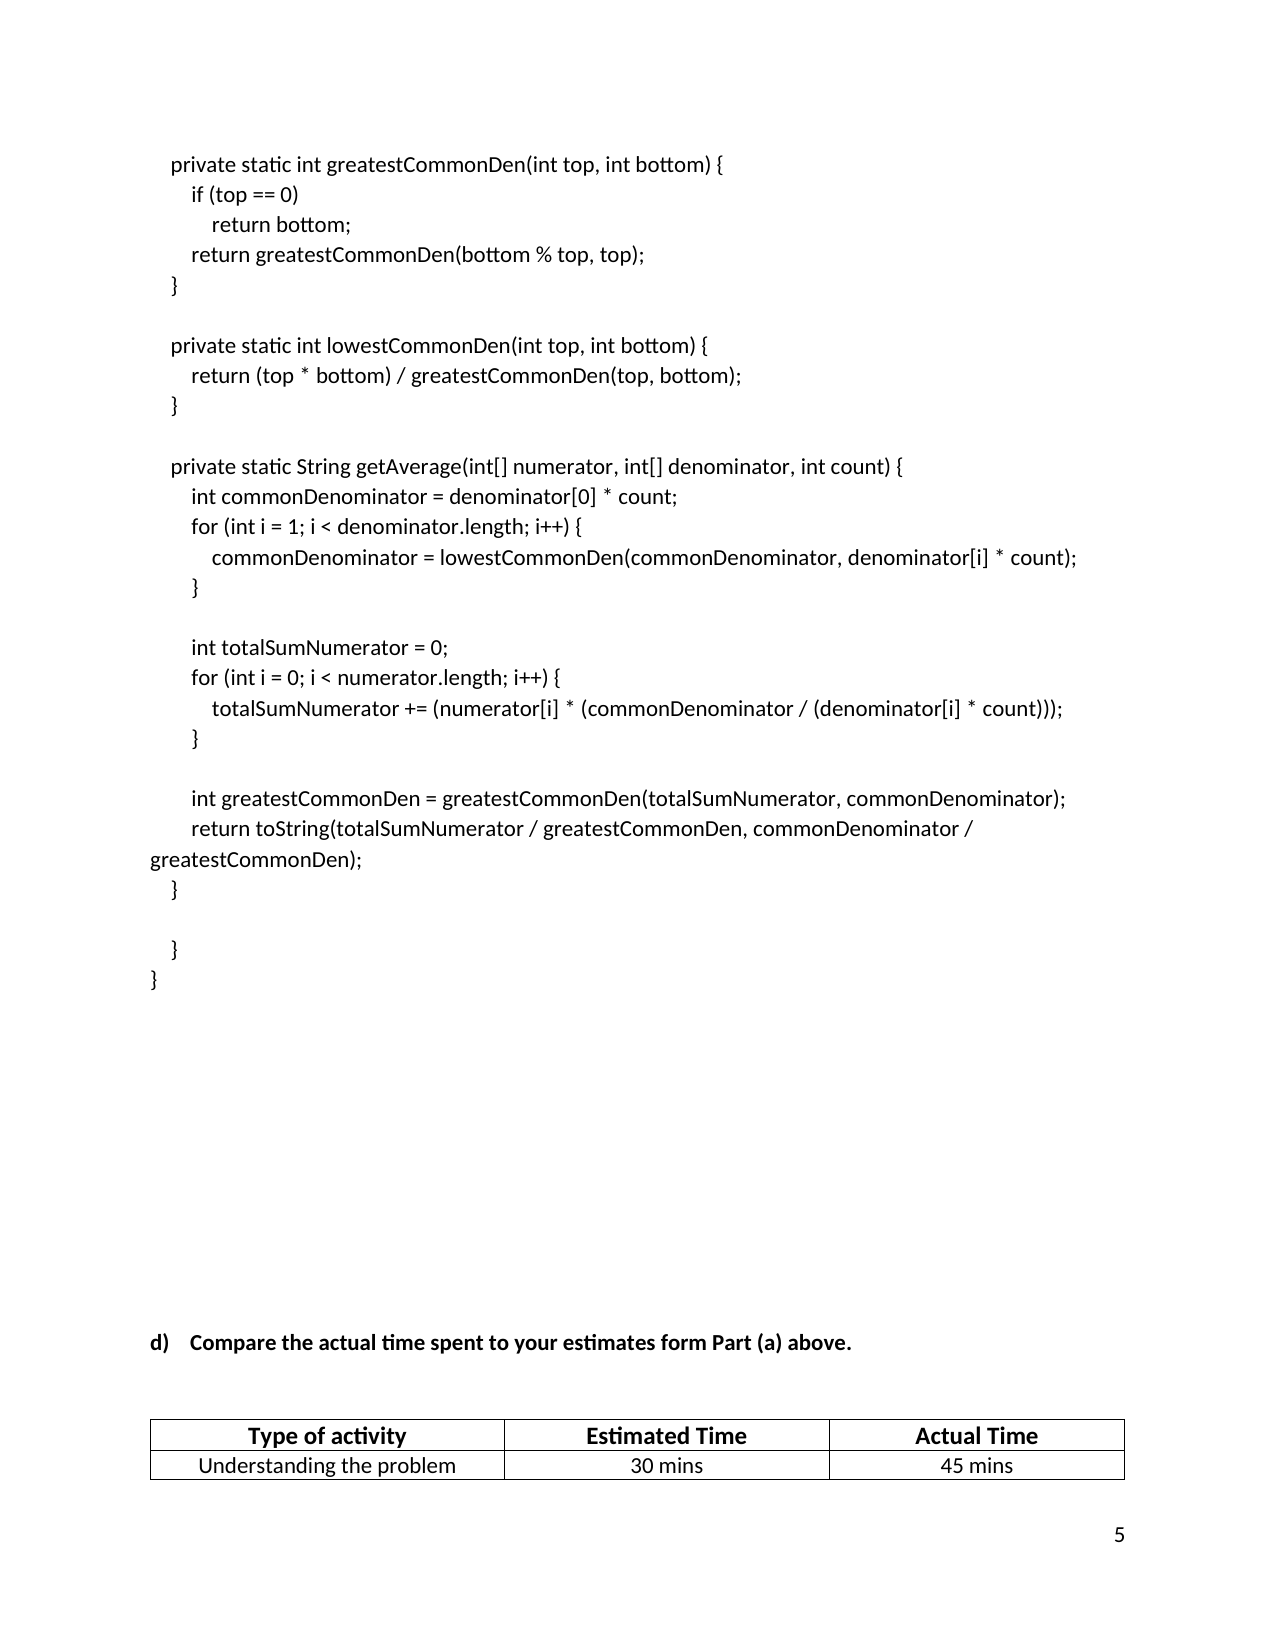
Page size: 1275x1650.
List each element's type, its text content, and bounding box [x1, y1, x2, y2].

text } [150, 935, 1125, 963]
table_header Estimated Time [505, 1420, 829, 1450]
text } [150, 724, 1125, 752]
text d) Compare the actual time spent to your estimates form Part (a) above. [150, 1328, 1125, 1356]
text return toString(totalSumNumerator / greatestCommonDen, commonDenominator / greatestCommonDen); [150, 814, 1125, 873]
table_header Type of activity [151, 1420, 504, 1450]
text int greatestCommonDen = greatestCommonDen(totalSumNumerator, commonDenominator); [150, 784, 1125, 812]
table_cell Understanding the problem [151, 1451, 504, 1479]
text if (top == 0) [150, 180, 1125, 208]
text } [150, 392, 1125, 420]
text return bottom; [150, 210, 1125, 238]
text private static int greatestCommonDen(int top, int bottom) { [150, 150, 1125, 178]
text } [150, 966, 1125, 994]
table_cell 45 mins [830, 1451, 1124, 1479]
text int commonDenominator = denominator[0] * count; [150, 482, 1125, 510]
table_cell 30 mins [505, 1451, 829, 1479]
text int totalSumNumerator = 0; [150, 633, 1125, 661]
text for (int i = 0; i < numerator.length; i++) { [150, 663, 1125, 692]
text return (top * bottom) / greatestCommonDen(top, bottom); [150, 361, 1125, 389]
text } [150, 271, 1125, 299]
text } [150, 573, 1125, 601]
text totalSumNumerator += (numerator[i] * (commonDenominator / (denominator[i] * count))); [150, 694, 1125, 722]
text private static String getAverage(int[] numerator, int[] denominator, int count) { [150, 452, 1125, 480]
text return greatestCommonDen(bottom % top, top); [150, 241, 1125, 269]
table_header Actual Time [830, 1420, 1124, 1450]
text private static int lowestCommonDen(int top, int bottom) { [150, 331, 1125, 359]
text commonDenominator = lowestCommonDen(commonDenominator, denominator[i] * count); [150, 543, 1125, 571]
text for (int i = 1; i < denominator.length; i++) { [150, 512, 1125, 541]
text } [150, 875, 1125, 903]
